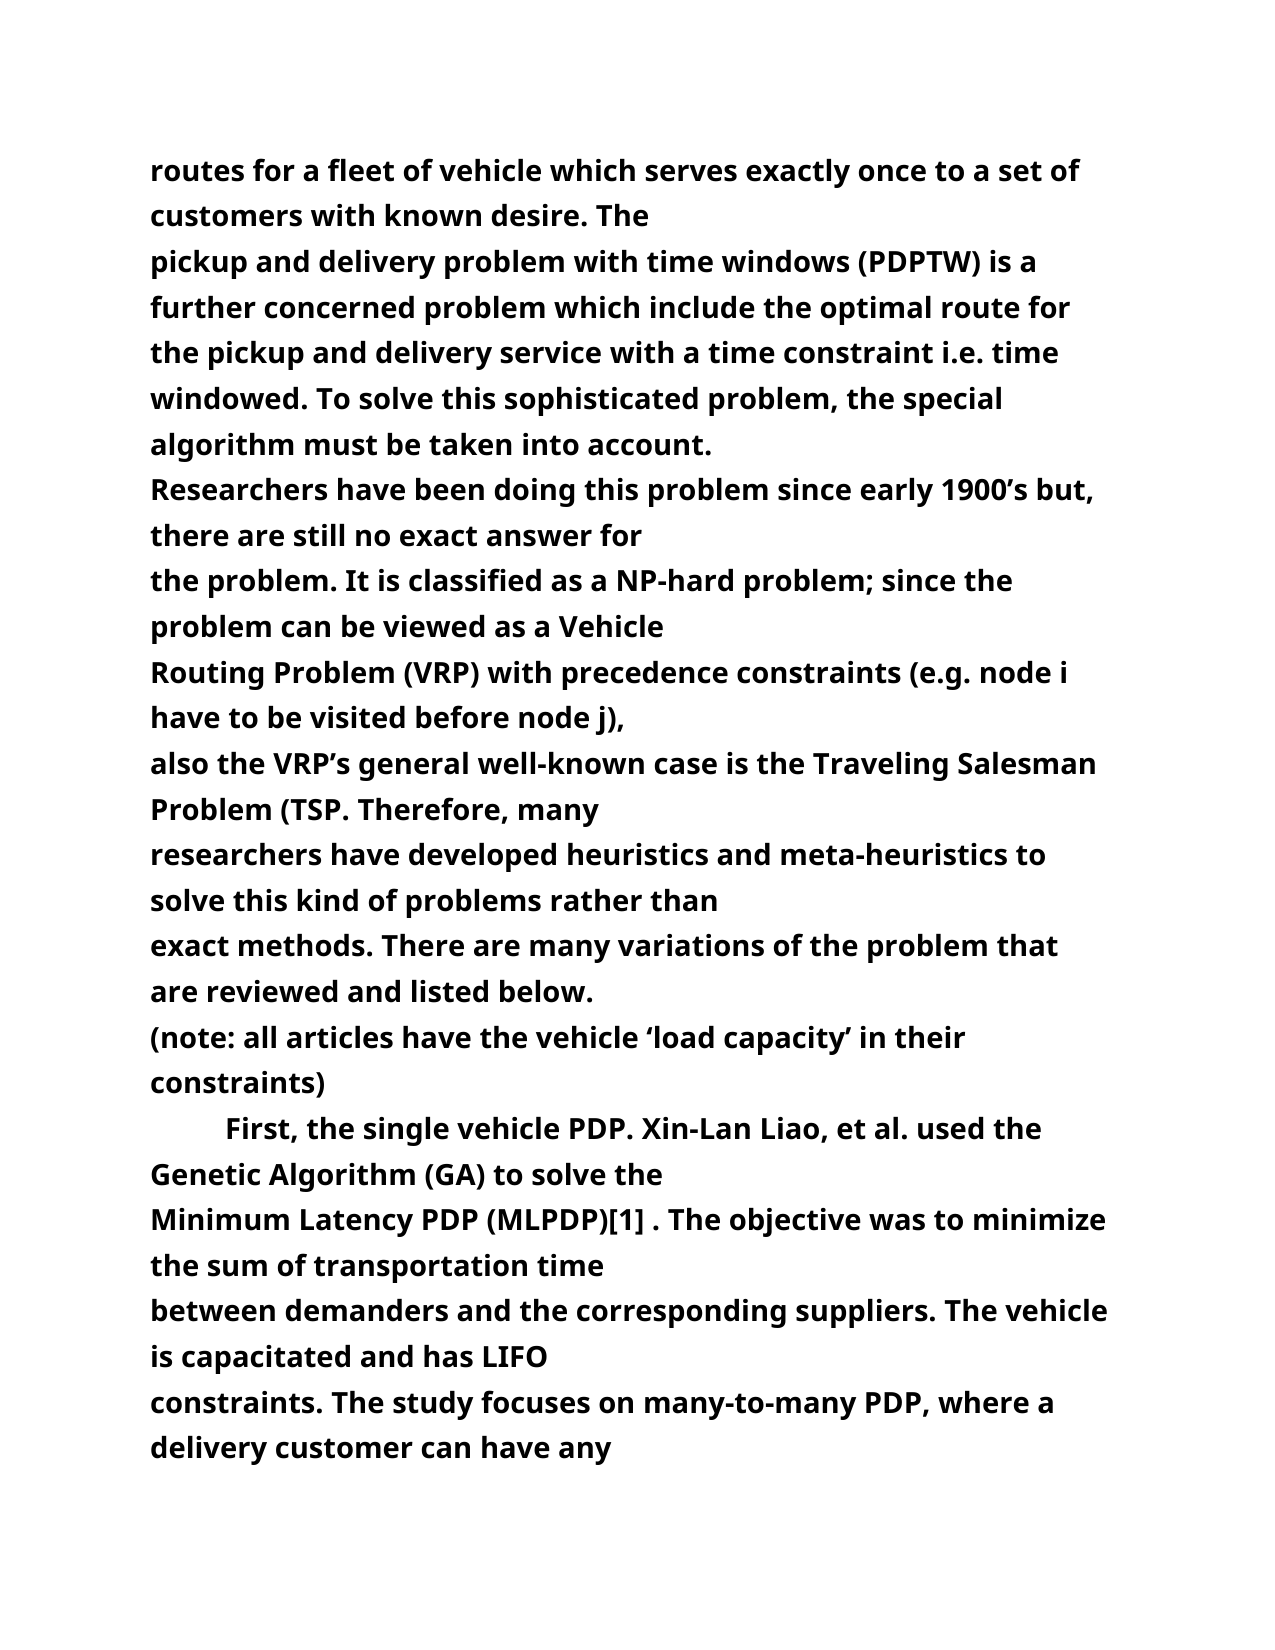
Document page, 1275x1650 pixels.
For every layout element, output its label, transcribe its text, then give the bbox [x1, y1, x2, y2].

text pickup and delivery problem with time windows (PDPTW) is a further concerned problem which include the optimal route for the pickup and delivery service with a time constraint i.e. time [150, 241, 1114, 372]
text (note: all articles have the vehicle ‘load capacity’ in their constraints) [150, 1017, 1114, 1102]
text windowed. To solve this sophisticated problem, the special algorithm must be taken into account. [150, 378, 1114, 463]
text the problem. It is classified as a NP-hard problem; since the problem can be viewed as a Vehicle [150, 561, 1114, 646]
text Routing Problem (VRP) with precedence constraints (e.g. node i have to be visited before node j), [150, 652, 1114, 737]
text First, the single vehicle PDP. Xin-Lan Liao, et al. used the Genetic Algorithm (GA) to solve the [150, 1108, 1114, 1193]
text Minimum Latency PDP (MLPDP)[1] . The objective was to minimize the sum of transportation time [150, 1199, 1114, 1285]
text researchers have developed heuristics and meta-heuristics to solve this kind of problems rather than [150, 834, 1114, 920]
text between demanders and the corresponding suppliers. The vehicle is capacitated and has LIFO [150, 1291, 1114, 1376]
text also the VRP’s general well-known case is the Traveling Salesman Problem (TSP. Therefore, many [150, 743, 1114, 828]
text constraints. The study focuses on many-to-many PDP, where a delivery customer can have any [150, 1382, 1114, 1467]
text exact methods. There are many variations of the problem that are reviewed and listed below. [150, 926, 1114, 1011]
text Researchers have been doing this problem since early 1900’s but, there are still no exact answer for [150, 469, 1114, 555]
text routes for a fleet of vehicle which serves exactly once to a set of customers with known desire. The [150, 150, 1114, 235]
